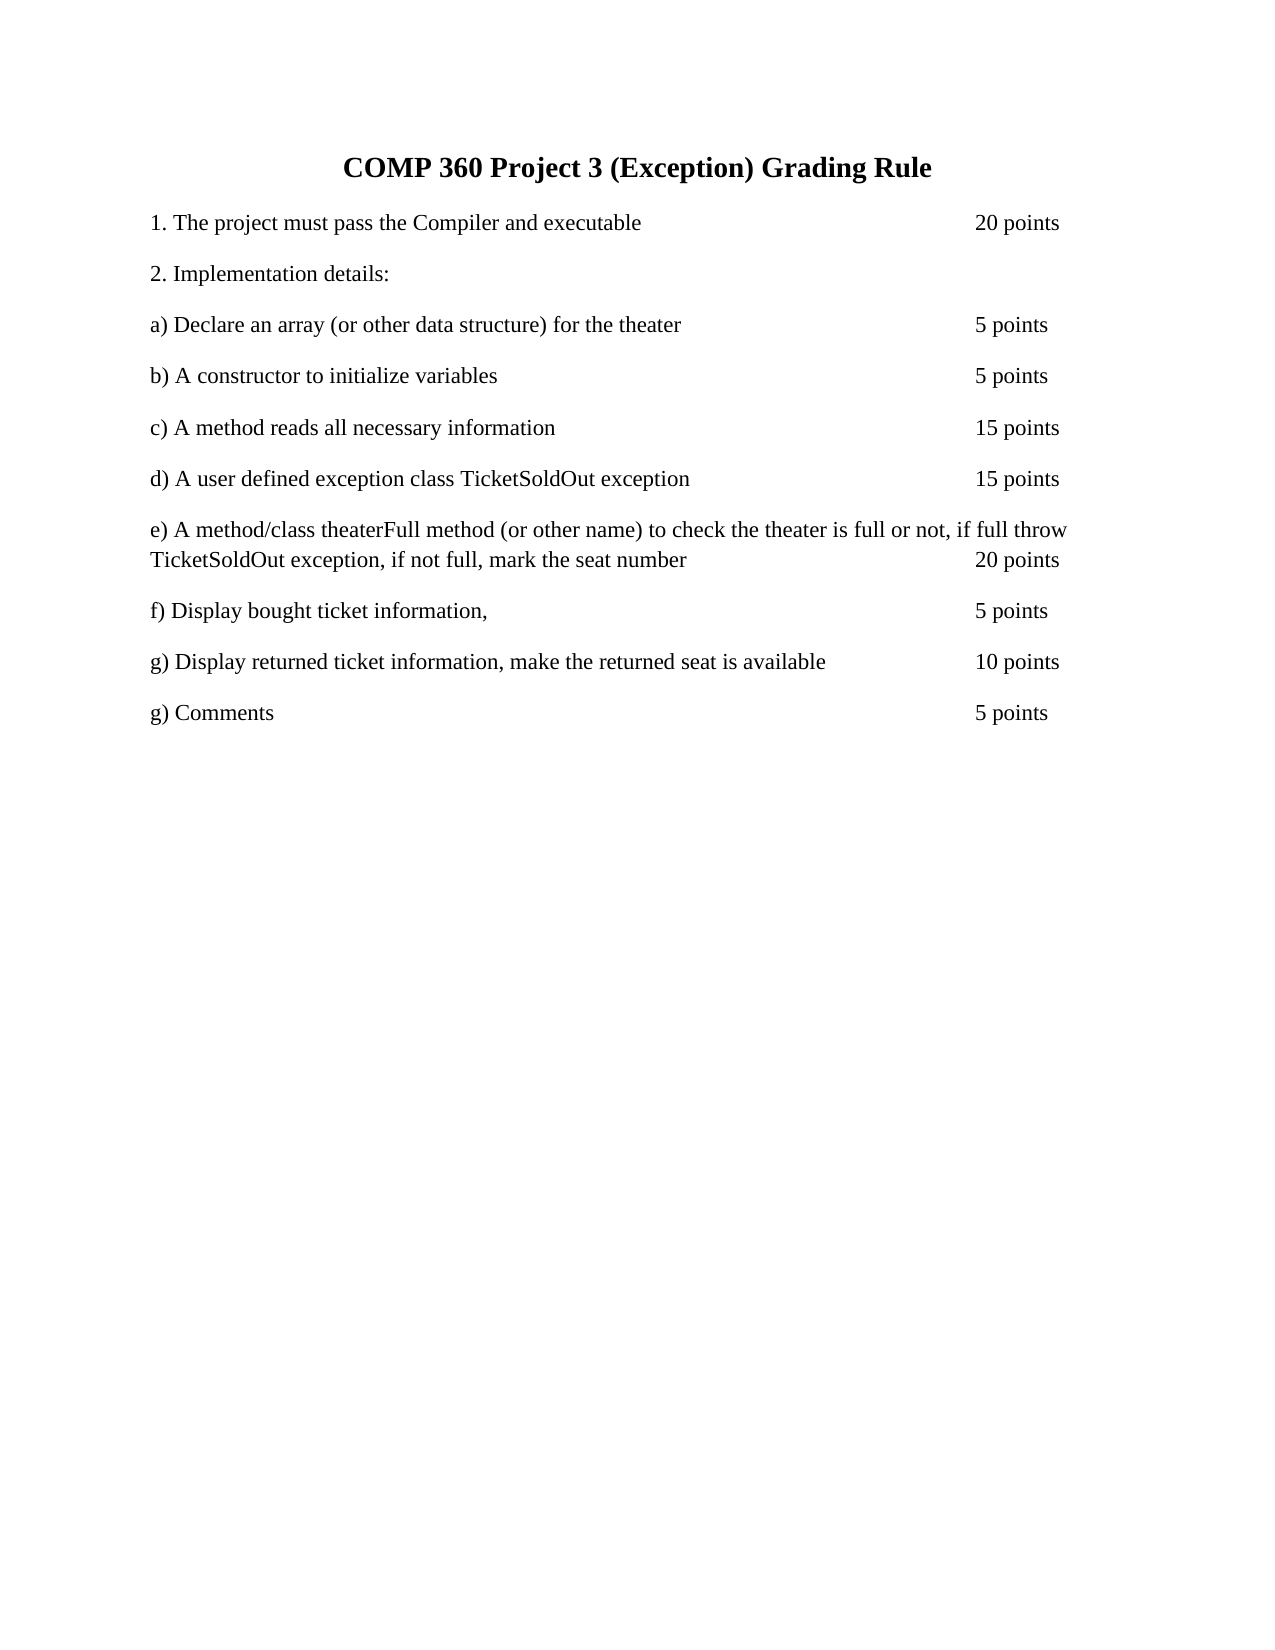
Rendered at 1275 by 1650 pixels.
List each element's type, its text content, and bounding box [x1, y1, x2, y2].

text e) A method/class theaterFull method (or other name) to check the theater is full or not, if full throw TicketSoldOut exception, if not full, mark the seat number 20 points [150, 516, 1125, 572]
text d) A user defined exception class TicketSoldOut exception 15 points [150, 464, 1125, 491]
text c) A method reads all necessary information 15 points [150, 413, 1125, 440]
list 1. The project must pass the Compiler and executable 20 points [150, 209, 1125, 236]
text g) Comments 5 points [150, 699, 1125, 725]
text g) Display returned ticket information, make the returned seat is available 10 points [150, 648, 1125, 674]
text f) Display bought ticket information, 5 points [150, 597, 1125, 623]
text 2. Implementation details: [150, 260, 1125, 287]
text COMP 360 Project 3 (Exception) Grading Rule [150, 150, 1125, 183]
text b) A constructor to initialize variables 5 points [150, 362, 1125, 389]
text a) Declare an array (or other data structure) for the theater 5 points [150, 311, 1125, 338]
